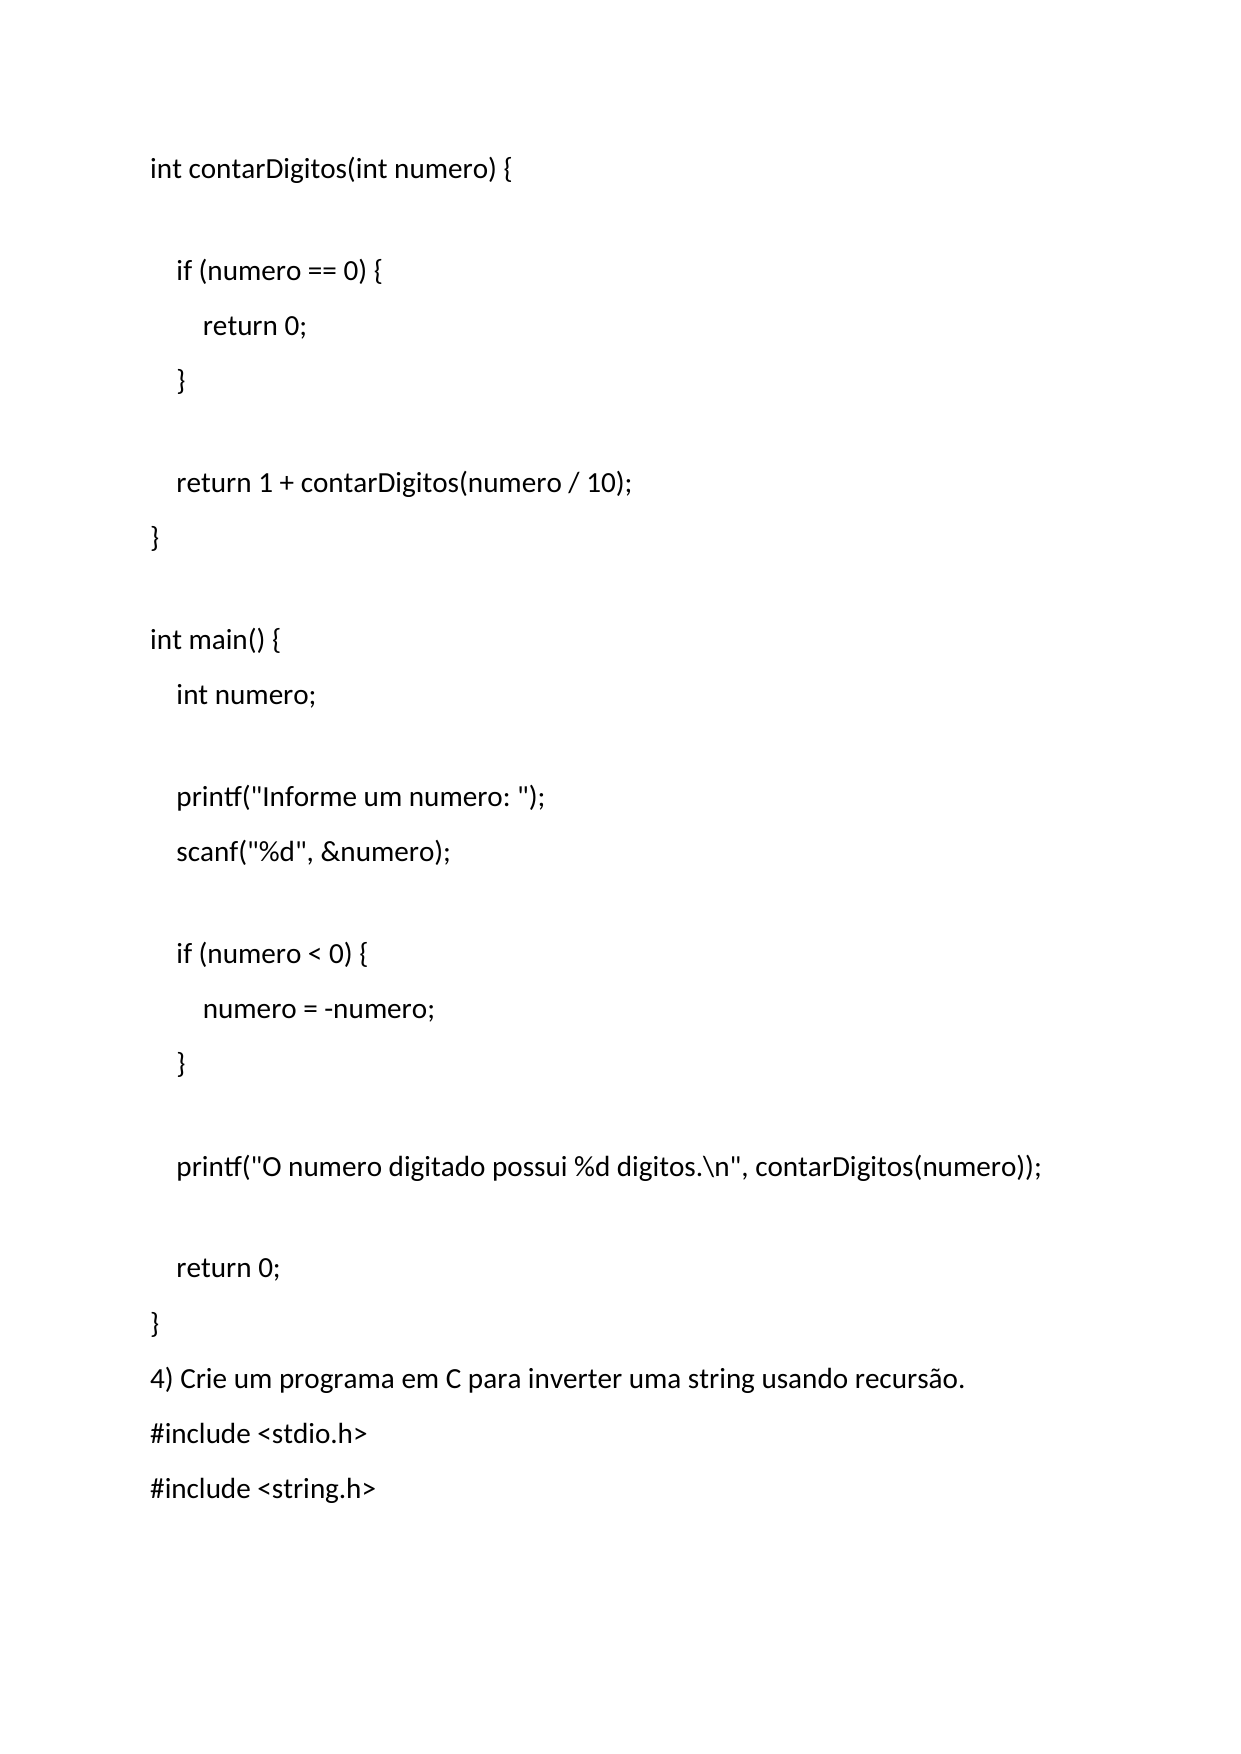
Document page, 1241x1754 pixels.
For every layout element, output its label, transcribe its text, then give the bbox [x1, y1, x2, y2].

text int contarDigitos(int numero) { [150, 150, 1090, 186]
text } [150, 362, 1090, 398]
text } [150, 1046, 1090, 1081]
text return 0; [150, 307, 1090, 343]
text } [150, 519, 1090, 555]
text return 0; [150, 1249, 1090, 1285]
text printf("O numero digitado possui %d digitos.\n", contarDigitos(numero)); [150, 1148, 1090, 1183]
text numero = -numero; [150, 991, 1090, 1026]
text #include <stdio.h> [150, 1415, 1090, 1451]
text if (numero == 0) { [150, 252, 1090, 288]
text if (numero < 0) { [150, 935, 1090, 971]
text return 1 + contarDigitos(numero / 10); [150, 464, 1090, 500]
text scanf("%d", &numero); [150, 833, 1090, 869]
text } [150, 1305, 1090, 1340]
text 4) Crie um programa em C para inverter uma string usando recursão. [150, 1360, 1090, 1395]
text int main() { [150, 621, 1090, 657]
text printf("Informe um numero: "); [150, 778, 1090, 814]
text #include <string.h> [150, 1470, 1090, 1506]
text int numero; [150, 676, 1090, 712]
